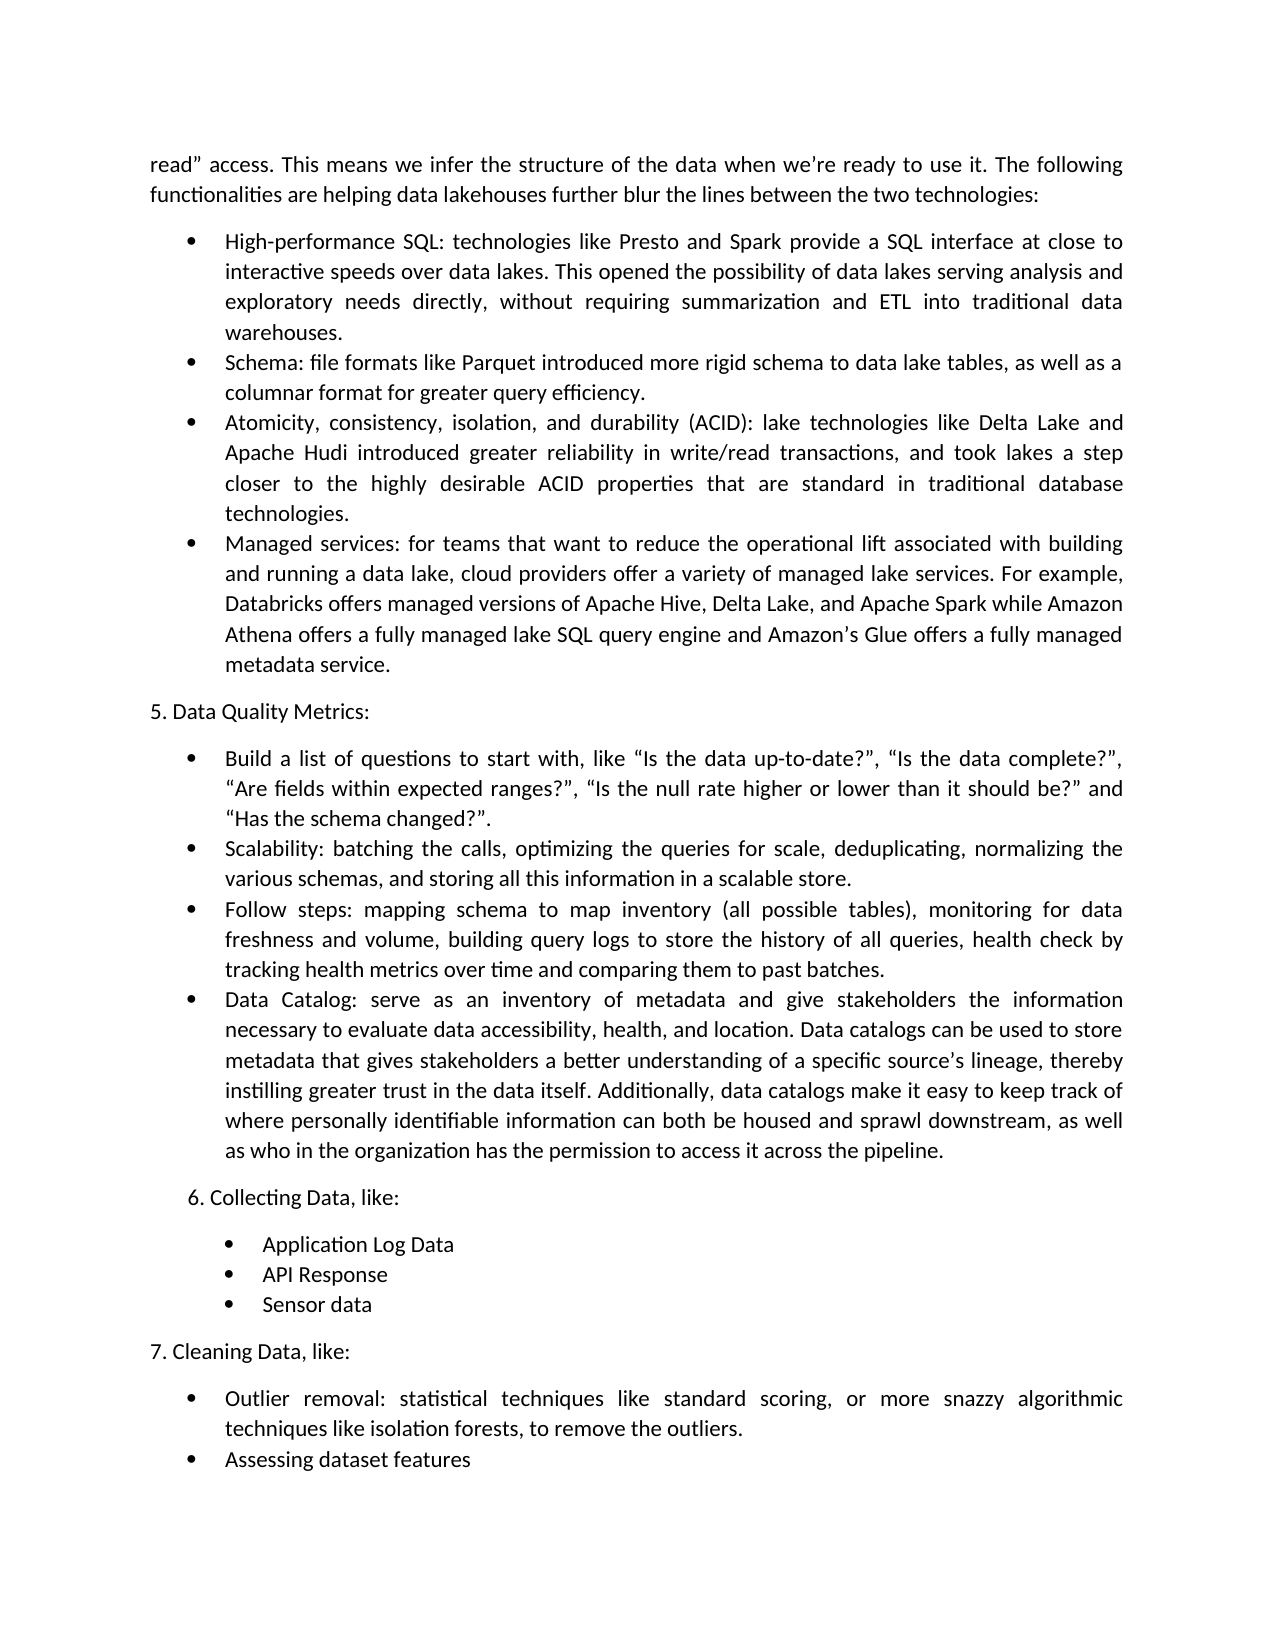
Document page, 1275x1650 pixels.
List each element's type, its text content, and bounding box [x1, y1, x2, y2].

list Assessing dataset features [187, 1445, 1125, 1473]
list Follow steps: mapping schema to map inventory (all possible tables), monitoring for data freshness and volume, building query logs to store the history of all queries, health check by tracking health metrics over time and comparing them to past batches. [187, 895, 1125, 983]
list High-performance SQL: technologies like Presto and Spark provide a SQL interface at close to interactive speeds over data lakes. This opened the possibility of data lakes serving analysis and exploratory needs directly, without requiring summarization and ETL into traditional data warehouses. [187, 227, 1125, 346]
list Atomicity, consistency, isolation, and durability (ACID): lake technologies like Delta Lake and Apache Hudi introduced greater reliability in write/read transactions, and took lakes a step closer to the highly desirable ACID properties that are standard in traditional database technologies. [187, 408, 1125, 527]
text 6. Collecting Data, like: [187, 1183, 1125, 1211]
list Data Catalog: serve as an inventory of metadata and give stakeholders the information necessary to evaluate data accessibility, health, and location. Data catalogs can be used to store metadata that gives stakeholders a better understanding of a specific source’s lineage, thereby instilling greater trust in the data itself. Additionally, data catalogs make it easy to keep track of where personally identifiable information can both be housed and sprawl downstream, as well as who in the organization has the permission to access it across the pipeline. [187, 985, 1125, 1164]
list Outlier removal: statistical techniques like standard scoring, or more snazzy algorithmic techniques like isolation forests, to remove the outliers. [187, 1384, 1125, 1443]
text 7. Cleaning Data, like: [150, 1337, 1125, 1366]
list API Response [225, 1260, 1125, 1288]
list Schema: file formats like Parquet introduced more rigid schema to data lake tables, as well as a columnar format for greater query efficiency. [187, 348, 1125, 406]
list Build a list of questions to start with, like “Is the data up-to-date?”, “Is the data complete?”, “Are fields within expected ranges?”, “Is the null rate higher or lower than it should be?” and “Has the schema changed?”. [187, 744, 1125, 832]
list Application Log Data [225, 1230, 1125, 1258]
text 5. Data Quality Metrics: [150, 697, 1125, 725]
list Scalability: batching the calls, optimizing the queries for scale, deduplicating, normalizing the various schemas, and storing all this information in a scalable store. [187, 834, 1125, 893]
list Managed services: for teams that want to reduce the operational lift associated with building and running a data lake, cloud providers offer a variety of managed lake services. For example, Databricks offers managed versions of Apache Hive, Delta Lake, and Apache Spark while Amazon Athena offers a fully managed lake SQL query engine and Amazon’s Glue offers a fully managed metadata service. [187, 529, 1125, 678]
list Sensor data [225, 1291, 1125, 1319]
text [150, 150, 1125, 208]
